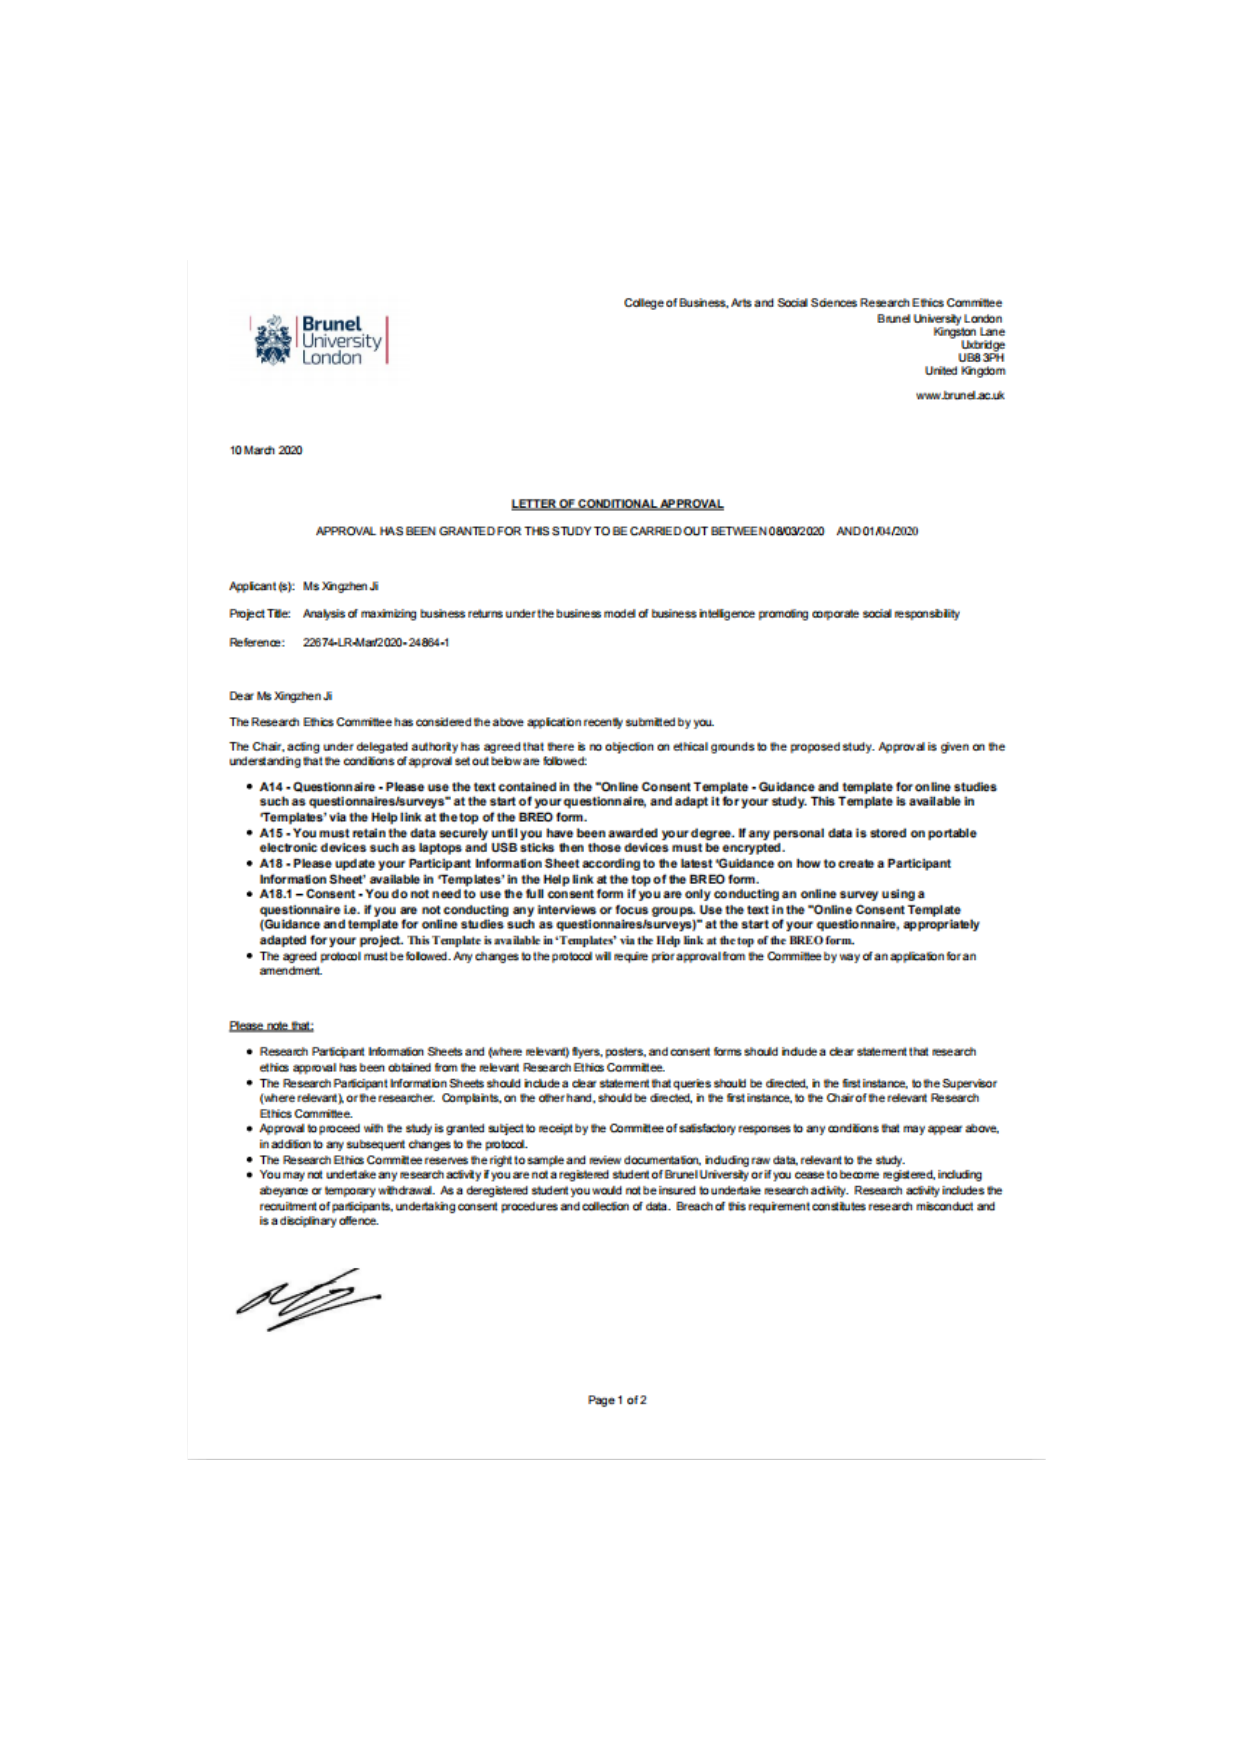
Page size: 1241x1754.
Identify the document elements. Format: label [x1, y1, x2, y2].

picture [187, 260, 1046, 1460]
